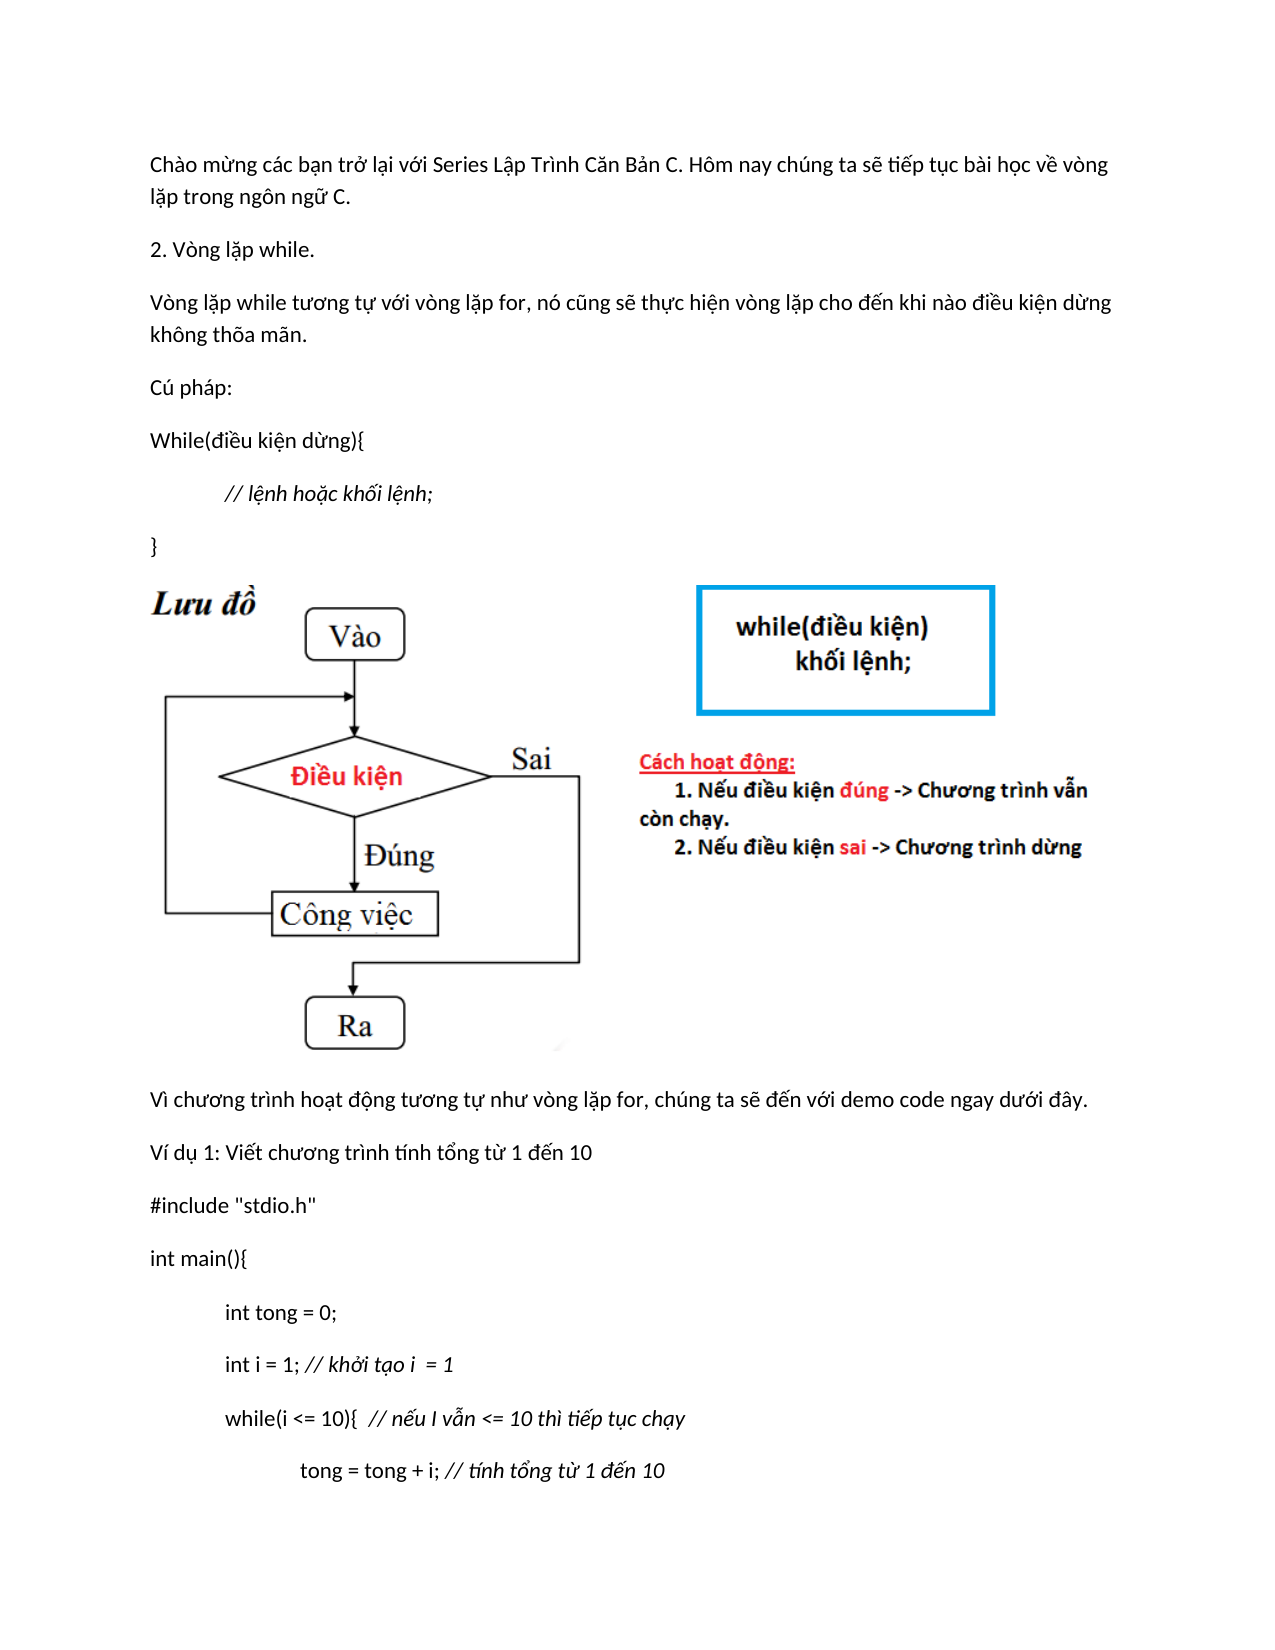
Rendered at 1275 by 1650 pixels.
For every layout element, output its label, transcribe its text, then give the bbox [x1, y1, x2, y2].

text 2. Vòng lặp while. [150, 235, 1125, 263]
text Ví dụ 1: Viết chương trình tính tổng từ 1 đến 10 [150, 1138, 1125, 1167]
text Chào mừng các bạn trở lại với Series Lập Trình Căn Bản C. Hôm nay chúng ta sẽ tiếp tục bài học về vòng lặp trong ngôn ngữ C. [150, 150, 1125, 210]
text while(i <= 10){ // nếu I vẫn <= 10 thì tiếp tục chạy [150, 1404, 1125, 1432]
text Vòng lặp while tương tự với vòng lặp for, nó cũng sẽ thực hiện vòng lặp cho đến khi nào điều kiện dừng không thõa mãn. [150, 288, 1125, 348]
text Cú pháp: [150, 373, 1125, 401]
text // lệnh hoặc khối lệnh; [150, 479, 1125, 507]
text } [150, 532, 1125, 561]
text int tong = 0; [150, 1298, 1125, 1326]
text int main(){ [150, 1244, 1125, 1273]
text int i = 1; // khởi tạo i = 1 [150, 1351, 1125, 1379]
text #include "stdio.h" [150, 1192, 1125, 1219]
text Vì chương trình hoạt động tương tự như vòng lặp for, chúng ta sẽ đến với demo code ngay dưới đây. [150, 1086, 1125, 1113]
text tong = tong + i; // tính tổng từ 1 đến 10 [150, 1457, 1125, 1485]
picture [703, 590, 989, 709]
picture [150, 585, 1124, 1061]
text While(điều kiện dừng){ [150, 426, 1125, 454]
